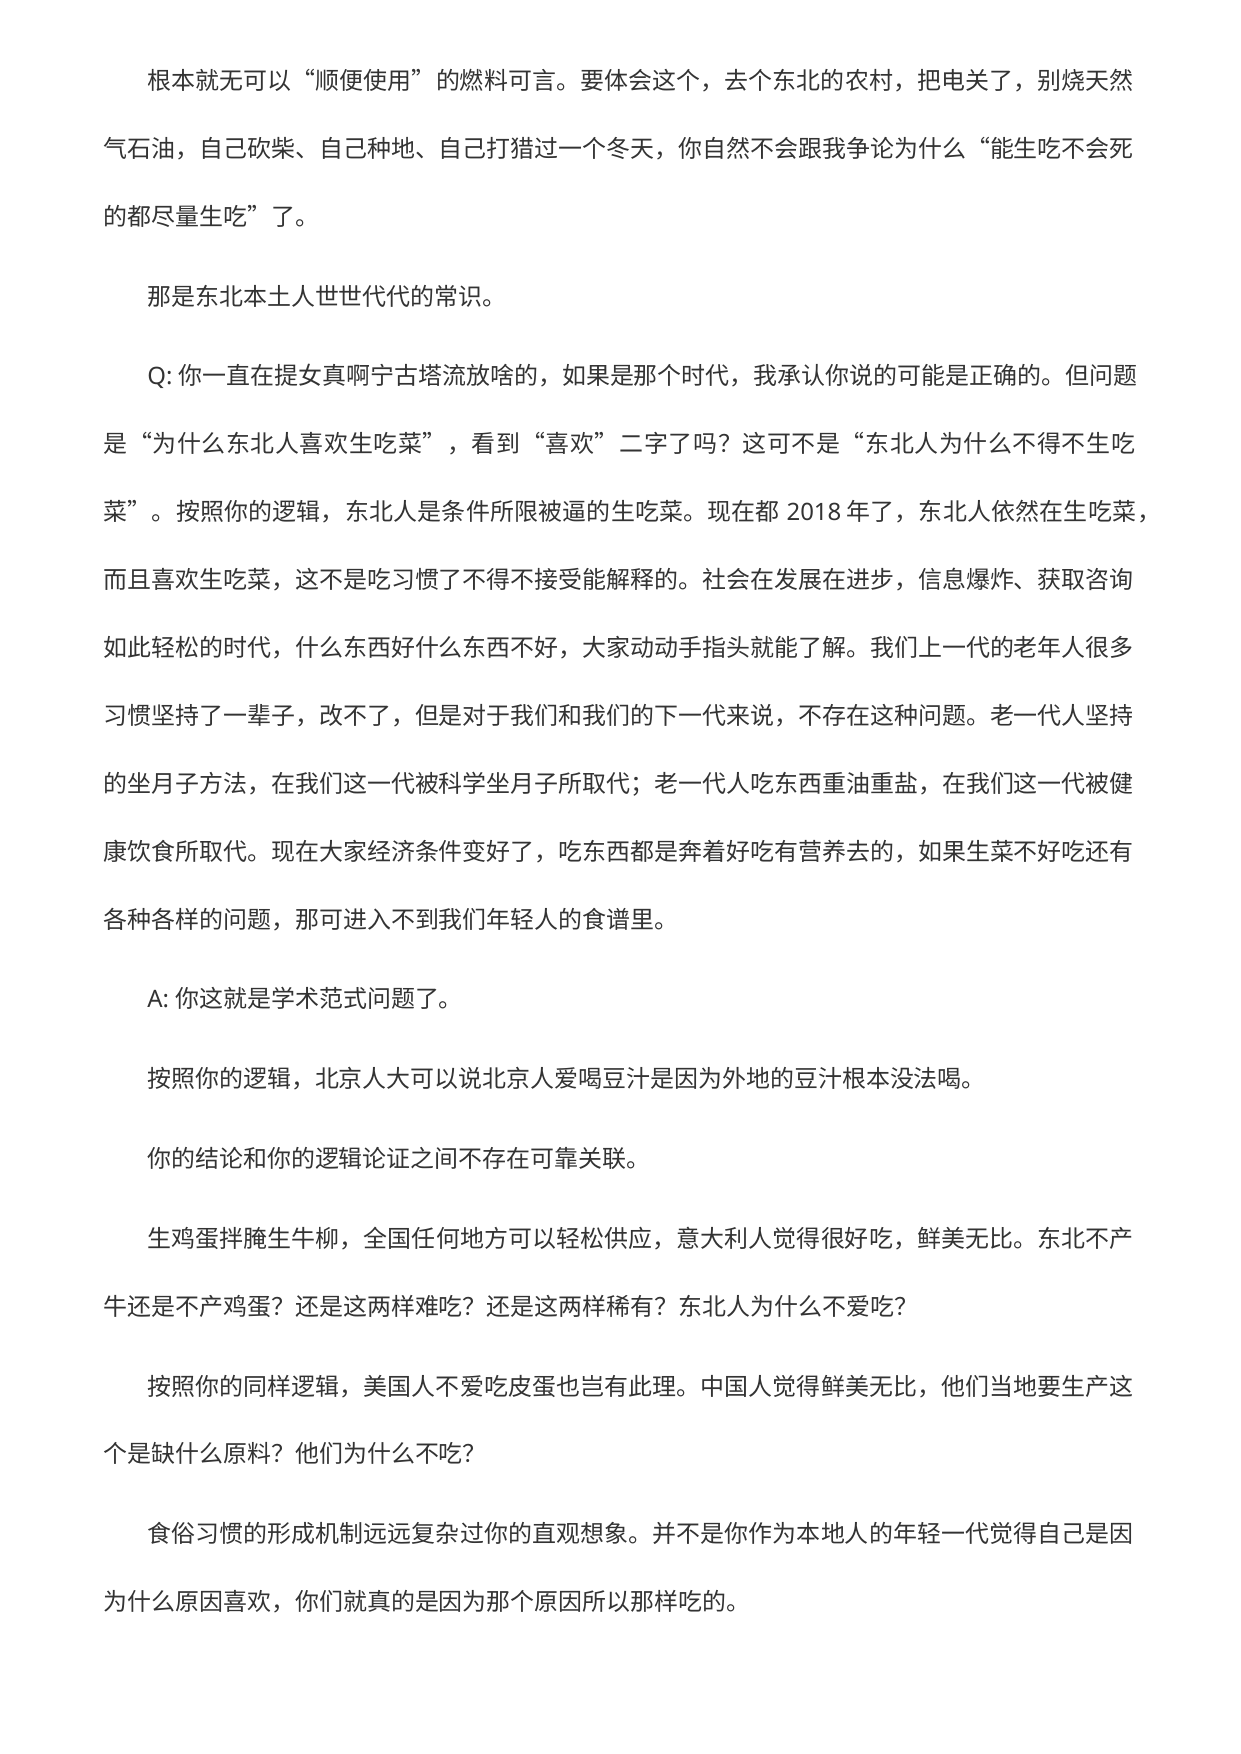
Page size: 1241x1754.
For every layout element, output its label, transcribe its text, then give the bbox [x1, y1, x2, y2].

text Q: 你一直在提女真啊宁古塔流放啥的，如果是那个时代，我承认你说的可能是正确的。但问题是“为什么东北人喜欢生吃菜”，看到“喜欢”二字了吗？这可不是“东北人为什么不得不生吃菜”。按照你的逻辑，东北人是条件所限被逼的生吃菜。现在都2018年了，东北人依然在生吃菜，而且喜欢生吃菜，这不是吃习惯了不得不接受能解释的。社会在发展在进步，信息爆炸、获取咨询如此轻松的时代，什么东西好什么东西不好，大家动动手指头就能了解。我们上一代的老年人很多习惯坚持了一辈子，改不了，但是对于我们和我们的下一代来说，不存在这种问题。老一代人坚持的坐月子方法，在我们这一代被科学坐月子所取代；老一代人吃东西重油重盐，在我们这一代被健康饮食所取代。现在大家经济条件变好了，吃东西都是奔着好吃有营养去的，如果生菜不好吃还有各种各样的问题，那可进入不到我们年轻人的食谱里。 [103, 340, 1137, 952]
text A: 你这就是学术范式问题了。 [103, 963, 1137, 1031]
text 根本就无可以“顺便使用”的燃料可言。要体会这个，去个东北的农村，把电关了，别烧天然气石油，自己砍柴、自己种地、自己打猎过一个冬天，你自然不会跟我争论为什么“能生吃不会死的都尽量生吃”了。 [103, 45, 1137, 249]
text 你的结论和你的逻辑论证之间不存在可靠关联。 [103, 1123, 1137, 1191]
text 按照你的同样逻辑，美国人不爱吃皮蛋也岂有此理。中国人觉得鲜美无比，他们当地要生产这个是缺什么原料？他们为什么不吃？ [103, 1351, 1137, 1486]
text 食俗习惯的形成机制远远复杂过你的直观想象。并不是你作为本地人的年轻一代觉得自己是因为什么原因喜欢，你们就真的是因为那个原因所以那样吃的。 [103, 1498, 1137, 1634]
text 那是东北本土人世世代代的常识。 [103, 261, 1137, 328]
text 按照你的逻辑，北京人大可以说北京人爱喝豆汁是因为外地的豆汁根本没法喝。 [103, 1043, 1137, 1111]
text 生鸡蛋拌腌生牛柳，全国任何地方可以轻松供应，意大利人觉得很好吃，鲜美无比。东北不产牛还是不产鸡蛋？还是这两样难吃？还是这两样稀有？东北人为什么不爱吃？ [103, 1203, 1137, 1339]
